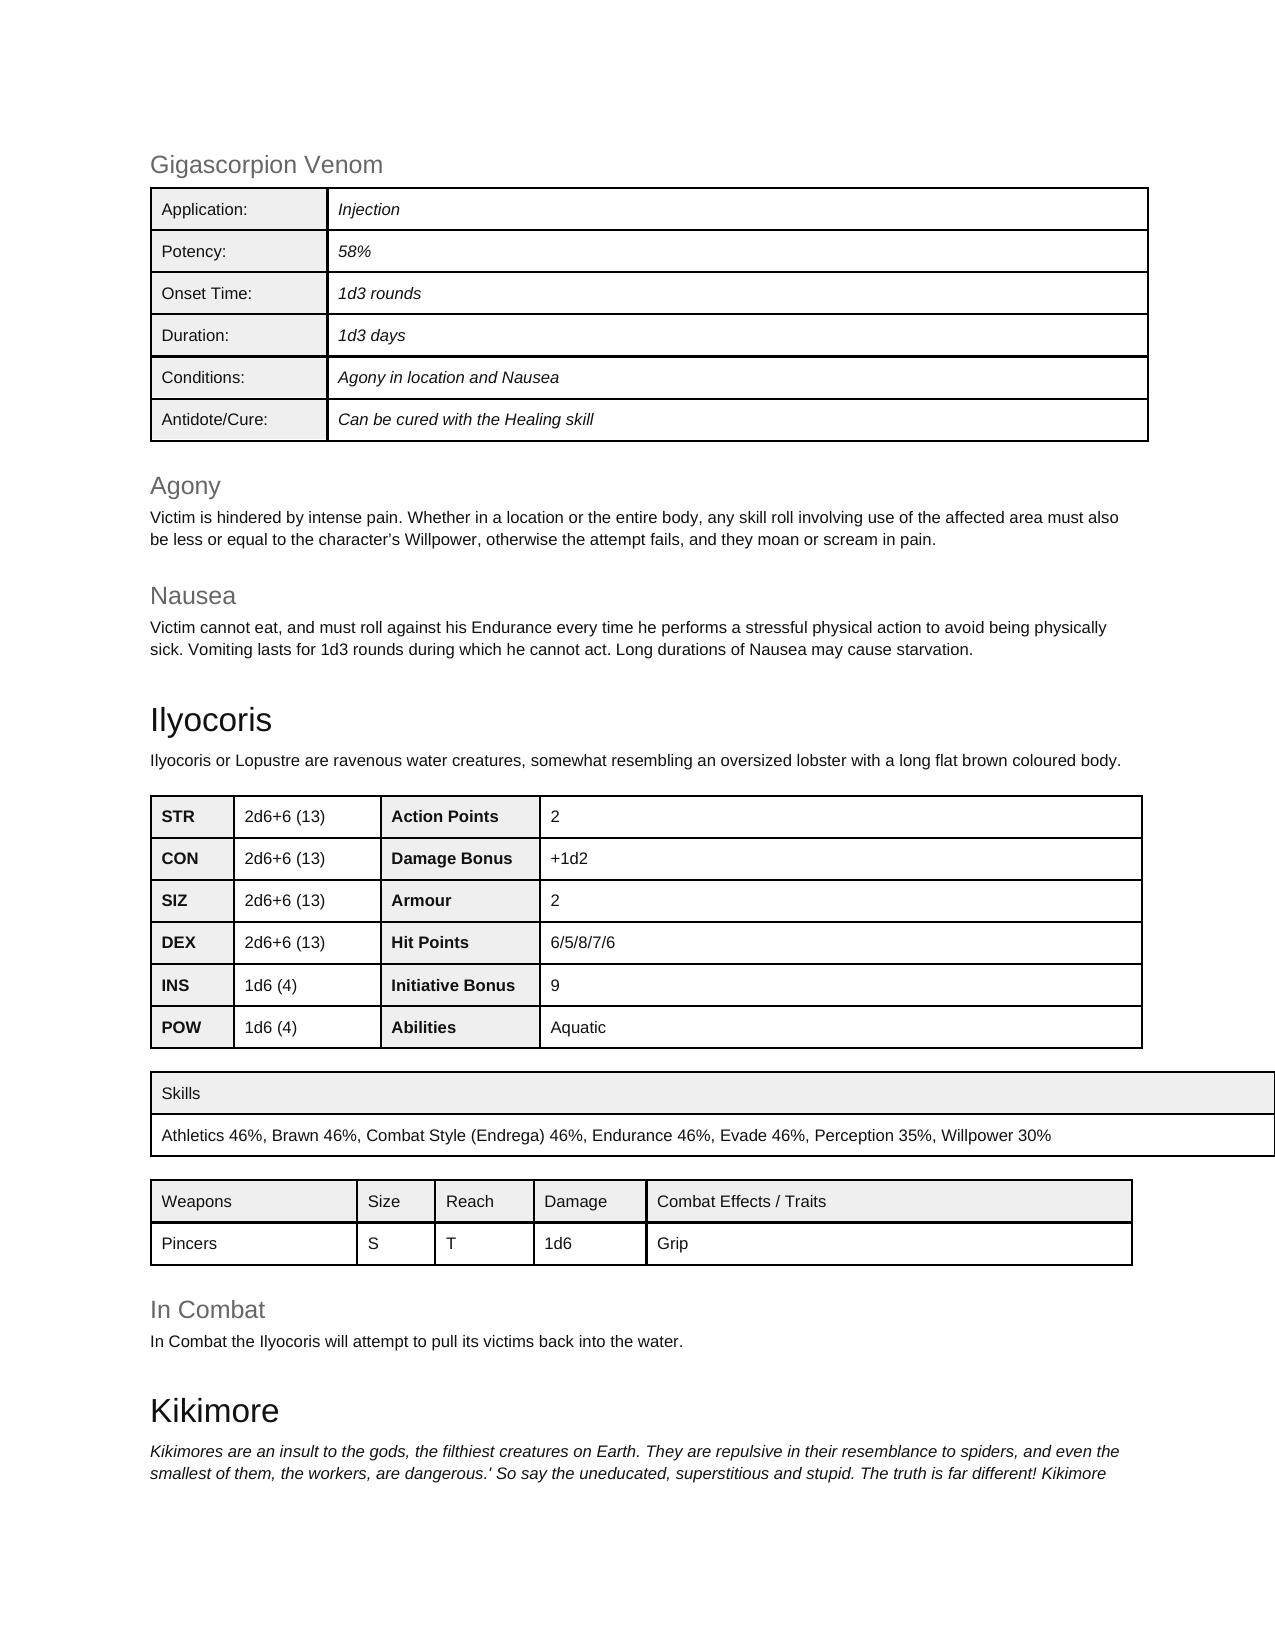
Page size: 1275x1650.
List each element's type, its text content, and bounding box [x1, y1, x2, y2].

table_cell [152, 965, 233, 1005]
subtitle Kikimore [150, 1391, 1125, 1430]
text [150, 1442, 1125, 1483]
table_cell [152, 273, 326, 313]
text Ilyocoris or Lopustre are ravenous water creatures, somewhat resembling an oversized lobster with a long flat brown coloured body. [150, 751, 1125, 770]
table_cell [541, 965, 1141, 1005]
subtitle Nausea [150, 581, 1125, 610]
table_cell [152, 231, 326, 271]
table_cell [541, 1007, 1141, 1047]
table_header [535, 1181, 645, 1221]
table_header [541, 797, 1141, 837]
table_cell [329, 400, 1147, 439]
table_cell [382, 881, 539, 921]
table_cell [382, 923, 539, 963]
subtitle Gigascorpion Venom [150, 150, 1125, 179]
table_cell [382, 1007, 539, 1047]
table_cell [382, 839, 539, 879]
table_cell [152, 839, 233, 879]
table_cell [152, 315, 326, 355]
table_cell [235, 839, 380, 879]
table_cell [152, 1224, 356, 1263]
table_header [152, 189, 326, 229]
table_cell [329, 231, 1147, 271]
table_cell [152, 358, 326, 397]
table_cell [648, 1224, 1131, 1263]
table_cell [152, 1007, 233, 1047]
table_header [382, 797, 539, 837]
subtitle Agony [150, 471, 1125, 499]
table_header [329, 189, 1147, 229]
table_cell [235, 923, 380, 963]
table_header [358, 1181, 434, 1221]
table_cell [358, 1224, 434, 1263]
subtitle Ilyocoris [150, 699, 1125, 738]
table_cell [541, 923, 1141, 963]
text Victim is hindered by intense pain. Whether in a location or the entire body, any skill roll involving use of the affected area must also be less or equal to the character’s Willpower, otherwise the attempt fails, and they moan or scream in pain. [150, 508, 1125, 549]
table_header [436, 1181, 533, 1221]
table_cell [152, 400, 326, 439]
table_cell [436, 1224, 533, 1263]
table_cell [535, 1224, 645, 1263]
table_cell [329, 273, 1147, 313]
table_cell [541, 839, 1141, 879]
text In Combat the Ilyocoris will attempt to pull its victims back into the water. [150, 1332, 1125, 1351]
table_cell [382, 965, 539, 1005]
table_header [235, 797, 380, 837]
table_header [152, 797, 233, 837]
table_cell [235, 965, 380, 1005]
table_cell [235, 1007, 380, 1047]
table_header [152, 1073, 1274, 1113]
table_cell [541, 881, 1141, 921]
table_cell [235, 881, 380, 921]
subtitle In Combat [150, 1295, 1125, 1323]
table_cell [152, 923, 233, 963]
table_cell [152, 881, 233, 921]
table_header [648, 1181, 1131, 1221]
text Victim cannot eat, and must roll against his Endurance every time he performs a stressful physical action to avoid being physically sick. Vomiting lasts for 1d3 rounds during which he cannot act. Long durations of Nausea may cause starvation. [150, 618, 1125, 659]
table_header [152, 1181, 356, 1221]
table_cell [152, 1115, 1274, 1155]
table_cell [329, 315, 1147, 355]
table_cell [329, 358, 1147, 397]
